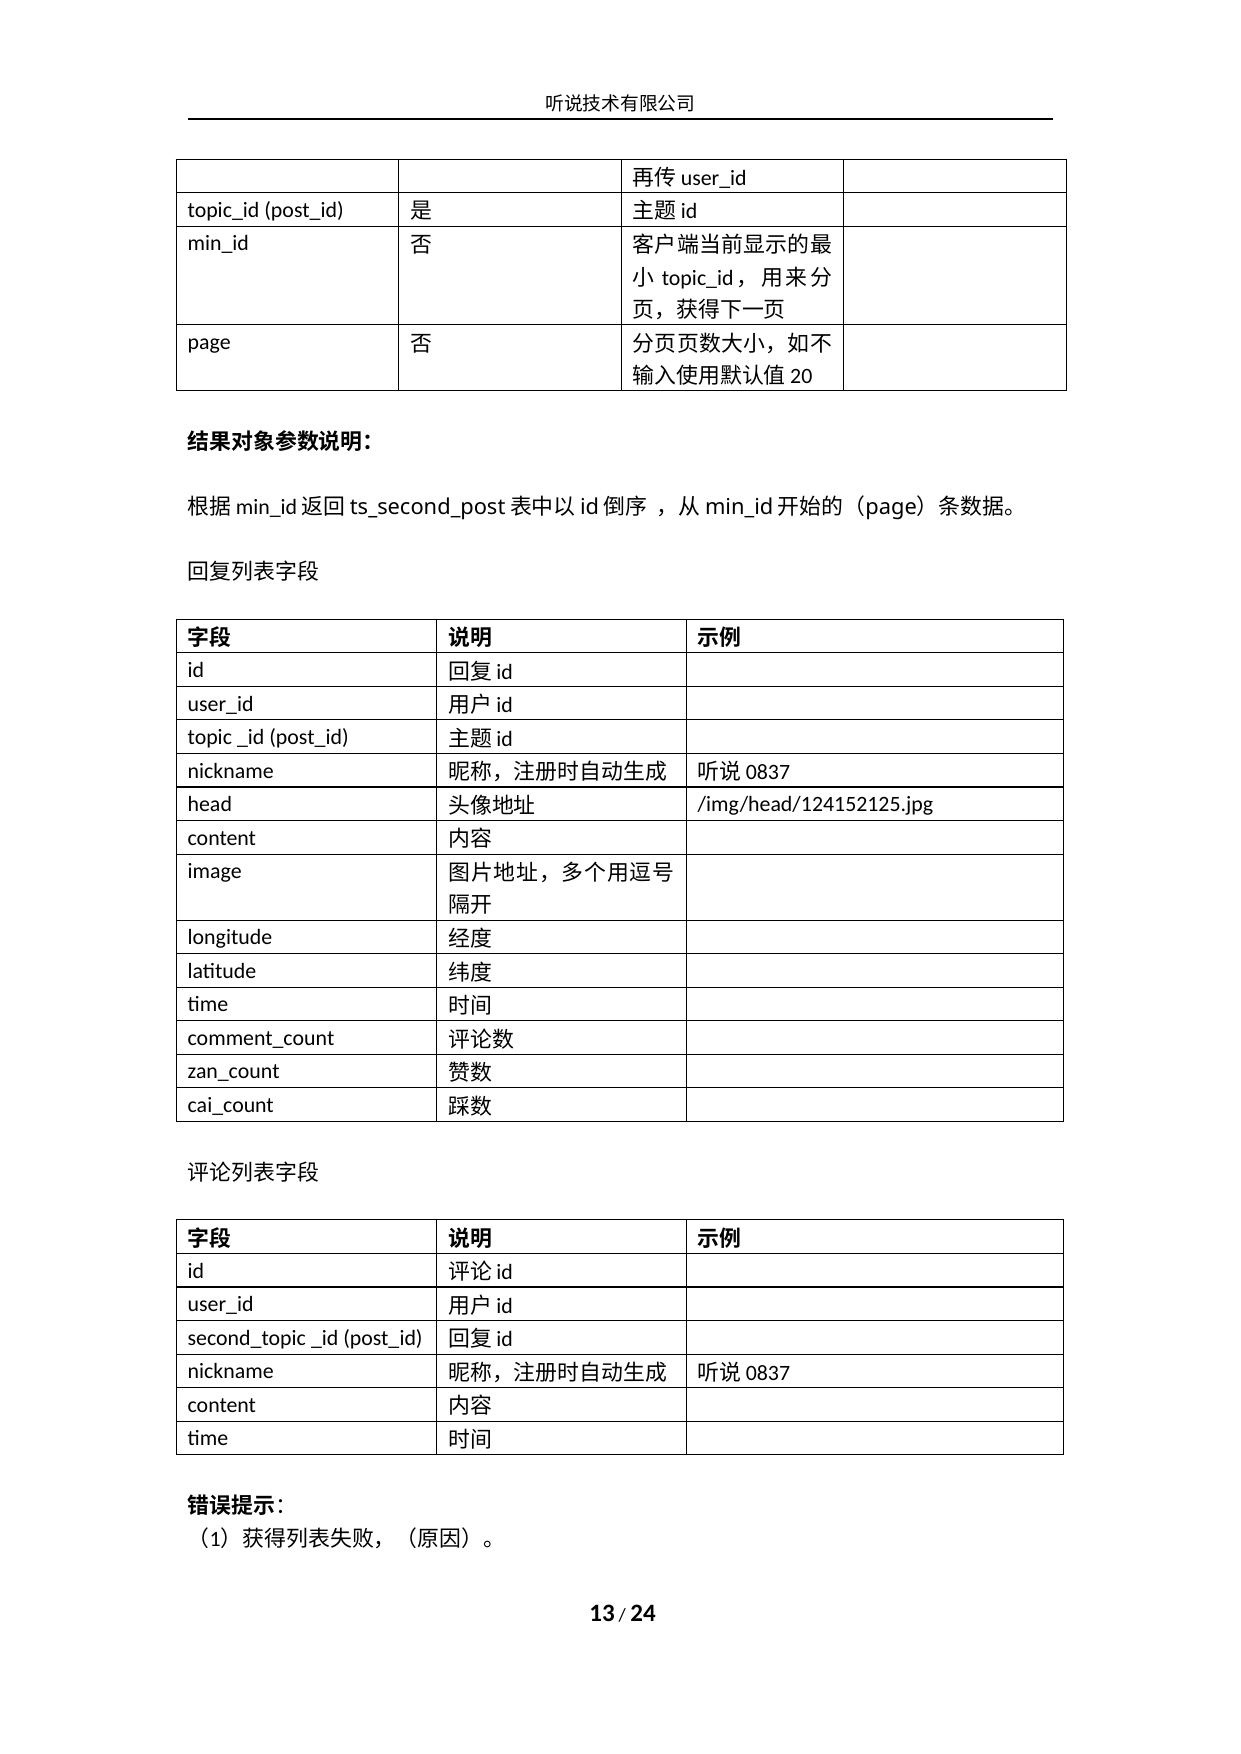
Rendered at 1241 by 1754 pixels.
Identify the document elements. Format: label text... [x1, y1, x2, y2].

table_cell topic _id (post_id) [177, 720, 436, 753]
table_cell 图片地址，多个用逗号隔开 [437, 855, 686, 919]
table_cell time [177, 1422, 436, 1454]
table_cell [687, 1422, 1063, 1454]
table_cell 时间 [437, 1422, 686, 1454]
table_cell 客户端当前显示的最小topic_id，用来分页，获得下一页 [622, 227, 843, 324]
table_cell /img/head/124152125.jpg [687, 788, 1063, 820]
table_cell 分页页数大小，如不输入使用默认值20 [622, 325, 843, 390]
table_header 说明 [437, 620, 686, 652]
table_cell [687, 1321, 1063, 1353]
table_cell user_id [177, 1288, 436, 1320]
text 评论列表字段 [187, 1154, 1053, 1187]
table_cell content [177, 1388, 436, 1421]
table_cell 内容 [437, 821, 686, 853]
table_cell content [177, 821, 436, 853]
table_cell [844, 160, 1066, 192]
table_cell 内容 [437, 1388, 686, 1421]
table_cell [687, 687, 1063, 719]
table_cell [844, 227, 1066, 324]
table_cell head [177, 788, 436, 820]
table_cell [687, 921, 1063, 953]
text （1）获得列表失败，（原因）。 [187, 1520, 1053, 1553]
table_cell 昵称，注册时自动生成 [437, 1355, 686, 1387]
table_cell [687, 1021, 1063, 1054]
table_cell [687, 988, 1063, 1020]
table_cell id [177, 1254, 436, 1286]
table_cell 回复id [437, 653, 686, 686]
table_header 示例 [687, 1220, 1063, 1253]
table_cell 用户id [437, 1288, 686, 1320]
table_cell [687, 855, 1063, 919]
table_cell nickname [177, 754, 436, 786]
table_header 字段 [177, 620, 436, 652]
table_cell longitude [177, 921, 436, 953]
table_cell 头像地址 [437, 788, 686, 820]
text 错误提示： [187, 1488, 1053, 1520]
table_cell 纬度 [437, 954, 686, 987]
table_cell [844, 325, 1066, 390]
table_cell user_id [177, 687, 436, 719]
text 回复列表字段 [187, 554, 1053, 586]
table_cell time [177, 988, 436, 1020]
table_cell 否 [399, 325, 621, 390]
table_cell 昵称，注册时自动生成 [437, 754, 686, 786]
table_cell [844, 193, 1066, 226]
table_cell second_topic _id (post_id) [177, 1321, 436, 1353]
table_cell id [177, 653, 436, 686]
table_cell [687, 1254, 1063, 1286]
table_cell [687, 720, 1063, 753]
table_cell token [177, 160, 398, 192]
text 根据min_id返回ts_second_post表中以id倒序 ，从min_id开始的（page）条数据。 [187, 489, 1053, 521]
table_cell [687, 1288, 1063, 1320]
table_cell 评论数 [437, 1021, 686, 1054]
table_cell 踩数 [437, 1088, 686, 1121]
table_cell 否 [399, 227, 621, 324]
table_cell cai_count [177, 1088, 436, 1121]
table_cell zan_count [177, 1055, 436, 1087]
table_cell image [177, 855, 436, 919]
table_cell [687, 1388, 1063, 1421]
table_cell 经度 [437, 921, 686, 953]
table_header 示例 [687, 620, 1063, 652]
table_cell [687, 1055, 1063, 1087]
table_header 说明 [437, 1220, 686, 1253]
table_cell [687, 1088, 1063, 1121]
table_cell 令牌，使用token获得对应的用户，无需再传user_id [622, 160, 843, 192]
table_cell 主题id [437, 720, 686, 753]
table_cell 是 [399, 193, 621, 226]
table_cell 回复id [437, 1321, 686, 1353]
table_cell topic_id (post_id) [177, 193, 398, 226]
table_cell min_id [177, 227, 398, 324]
table_cell latitude [177, 954, 436, 987]
table_cell [687, 653, 1063, 686]
table_cell comment_count [177, 1021, 436, 1054]
table_cell 是 [399, 160, 621, 192]
table_cell [687, 821, 1063, 853]
table_cell 用户id [437, 687, 686, 719]
table_cell page [177, 325, 398, 390]
table_cell 听说0837 [687, 754, 1063, 786]
table_cell 评论id [437, 1254, 686, 1286]
table_cell 主题id [622, 193, 843, 226]
table_cell nickname [177, 1355, 436, 1387]
text 结果对象参数说明： [187, 424, 1053, 456]
table_cell 听说0837 [687, 1355, 1063, 1387]
table_cell 时间 [437, 988, 686, 1020]
table_header 字段 [177, 1220, 436, 1253]
table_cell 赞数 [437, 1055, 686, 1087]
table_cell [687, 954, 1063, 987]
